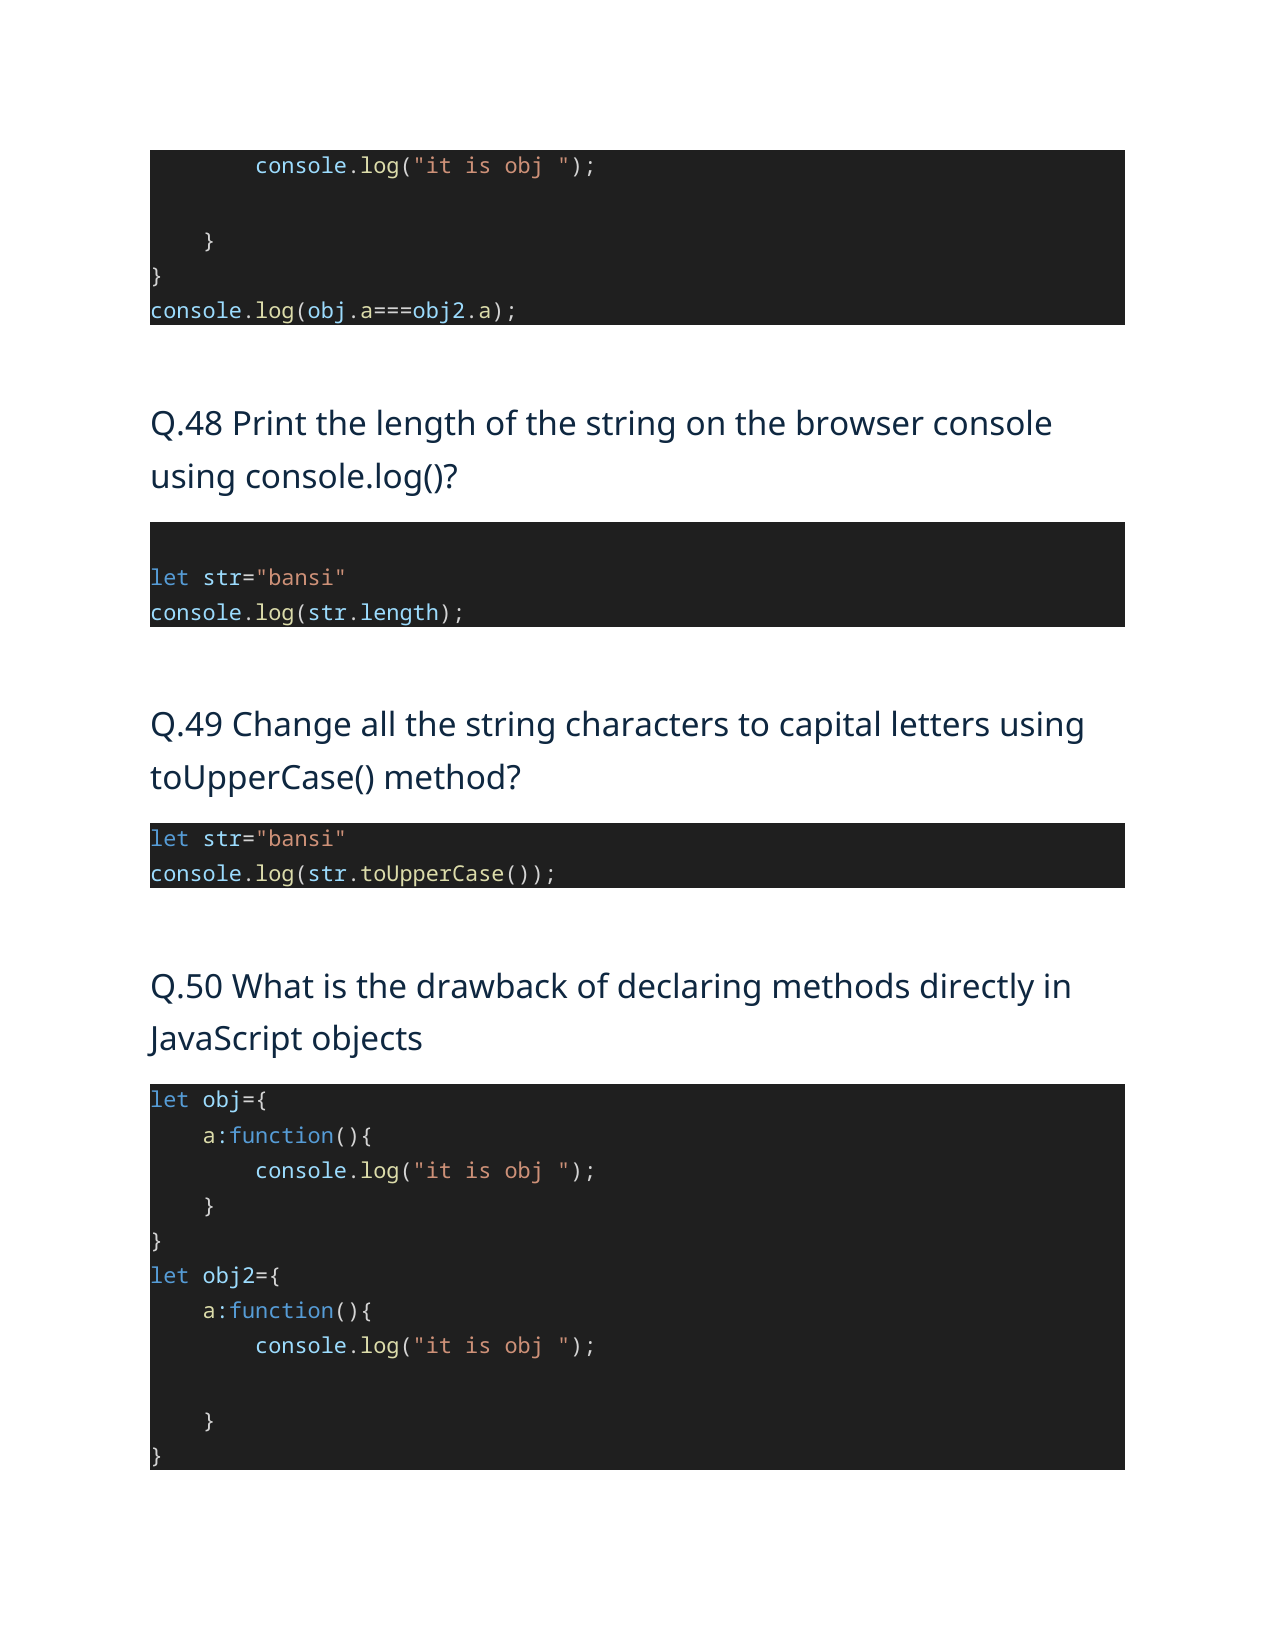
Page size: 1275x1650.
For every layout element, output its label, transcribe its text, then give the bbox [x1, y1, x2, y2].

text console.log("it is obj "); [150, 1330, 1125, 1360]
text a:function(){ [150, 1119, 1125, 1149]
text a:function(){ [150, 1295, 1125, 1325]
text let str="bansi" [150, 562, 1125, 592]
text Q.50 What is the drawback of declaring methods directly in JavaScript objects [150, 963, 1125, 1061]
text } [150, 1190, 1125, 1219]
text } [150, 260, 1125, 290]
text } [150, 1405, 1125, 1435]
text console.log("it is obj "); [150, 1155, 1125, 1184]
text console.log(obj.a===obj2.a); [150, 295, 1125, 325]
text } [150, 1441, 1125, 1470]
text let str="bansi" [150, 823, 1125, 853]
text let obj2={ [150, 1260, 1125, 1290]
text } [150, 1225, 1125, 1255]
text console.log("it is obj "); [150, 150, 1125, 180]
text console.log(str.toUpperCase()); [150, 858, 1125, 888]
text console.log(str.length); [150, 597, 1125, 627]
text Q.48 Print the length of the string on the browser console using console.log()? [150, 400, 1125, 498]
text Q.49 Change all the string characters to capital letters using toUpperCase() method? [150, 701, 1125, 799]
text } [150, 225, 1125, 255]
text let obj={ [150, 1084, 1125, 1114]
